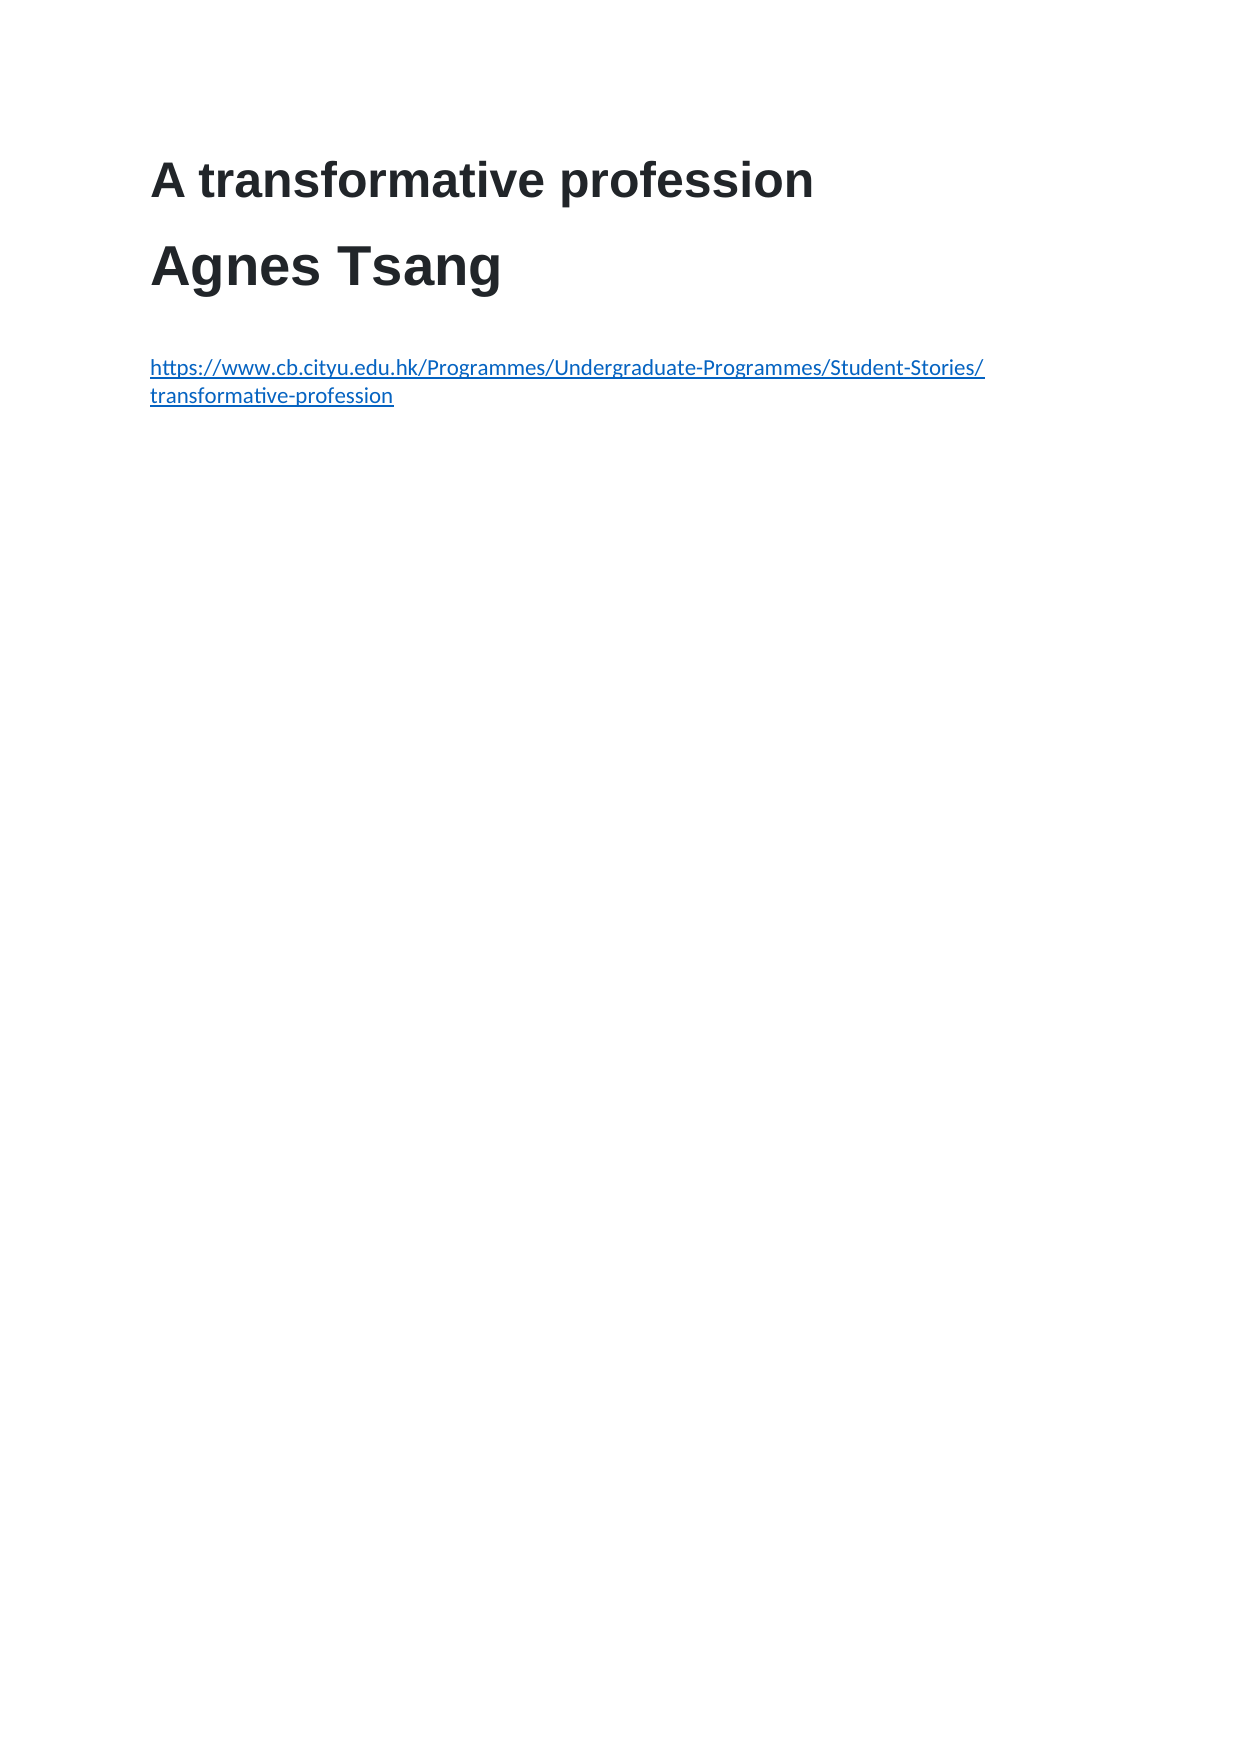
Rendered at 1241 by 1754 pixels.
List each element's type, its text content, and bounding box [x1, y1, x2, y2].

text A transformative profession [150, 150, 1090, 207]
text https://www.cb.cityu.edu.hk/Programmes/Undergraduate-Programmes/Student-Stories/transformative-profession [150, 353, 1090, 409]
text Agnes Tsang [150, 232, 1090, 297]
